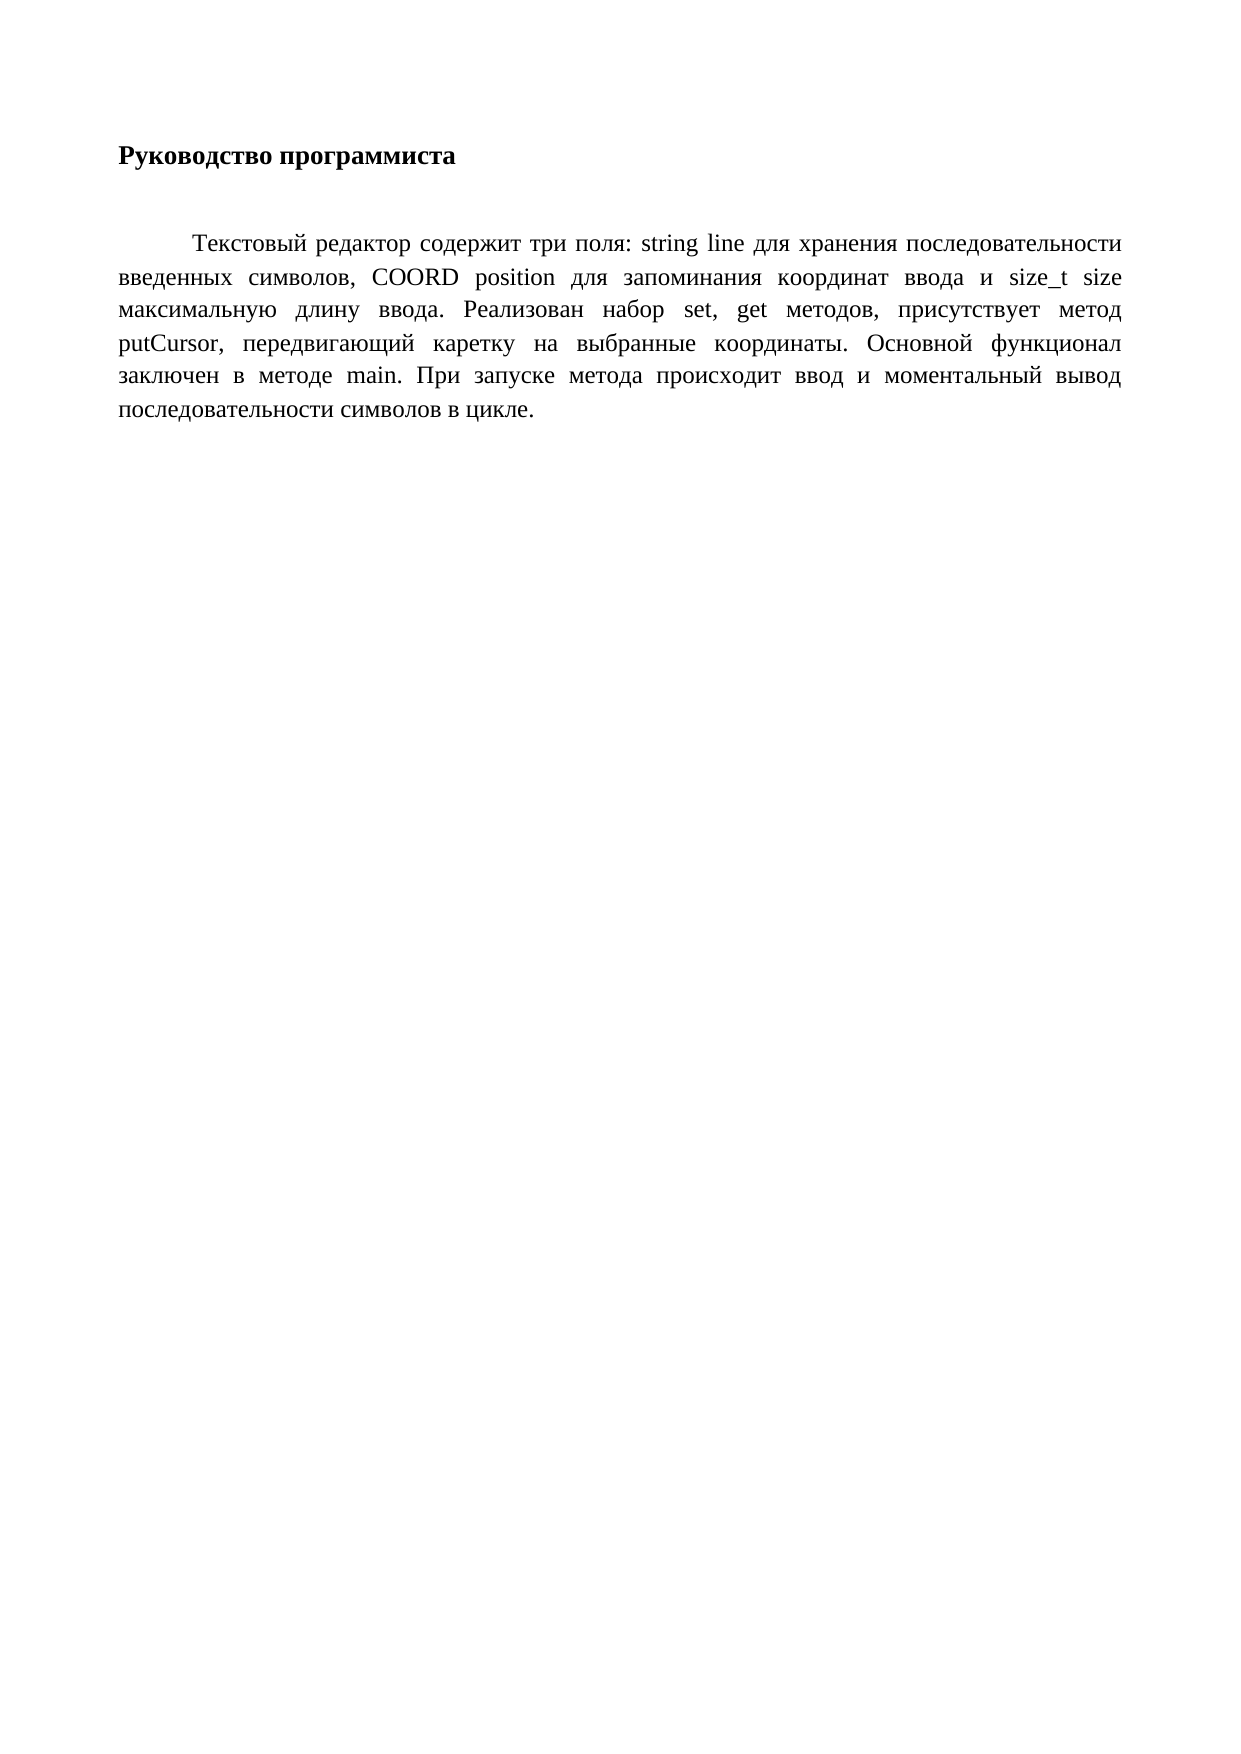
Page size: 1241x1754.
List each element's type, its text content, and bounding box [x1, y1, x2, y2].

subtitle Руководство программиста [118, 139, 1122, 170]
text Текстовый редактор содержит три поля: string line для хранения последовательности введенных символов, COORD position для запоминания координат ввода и size_t size максимальную длину ввода. Реализован набор set, get методов, присутствует метод putCursor, передвигающий каретку на выбранные координаты. Основной функционал заключен в методе main. При запуске метода происходит ввод и моментальный вывод последовательности символов в цикле. [118, 228, 1122, 422]
